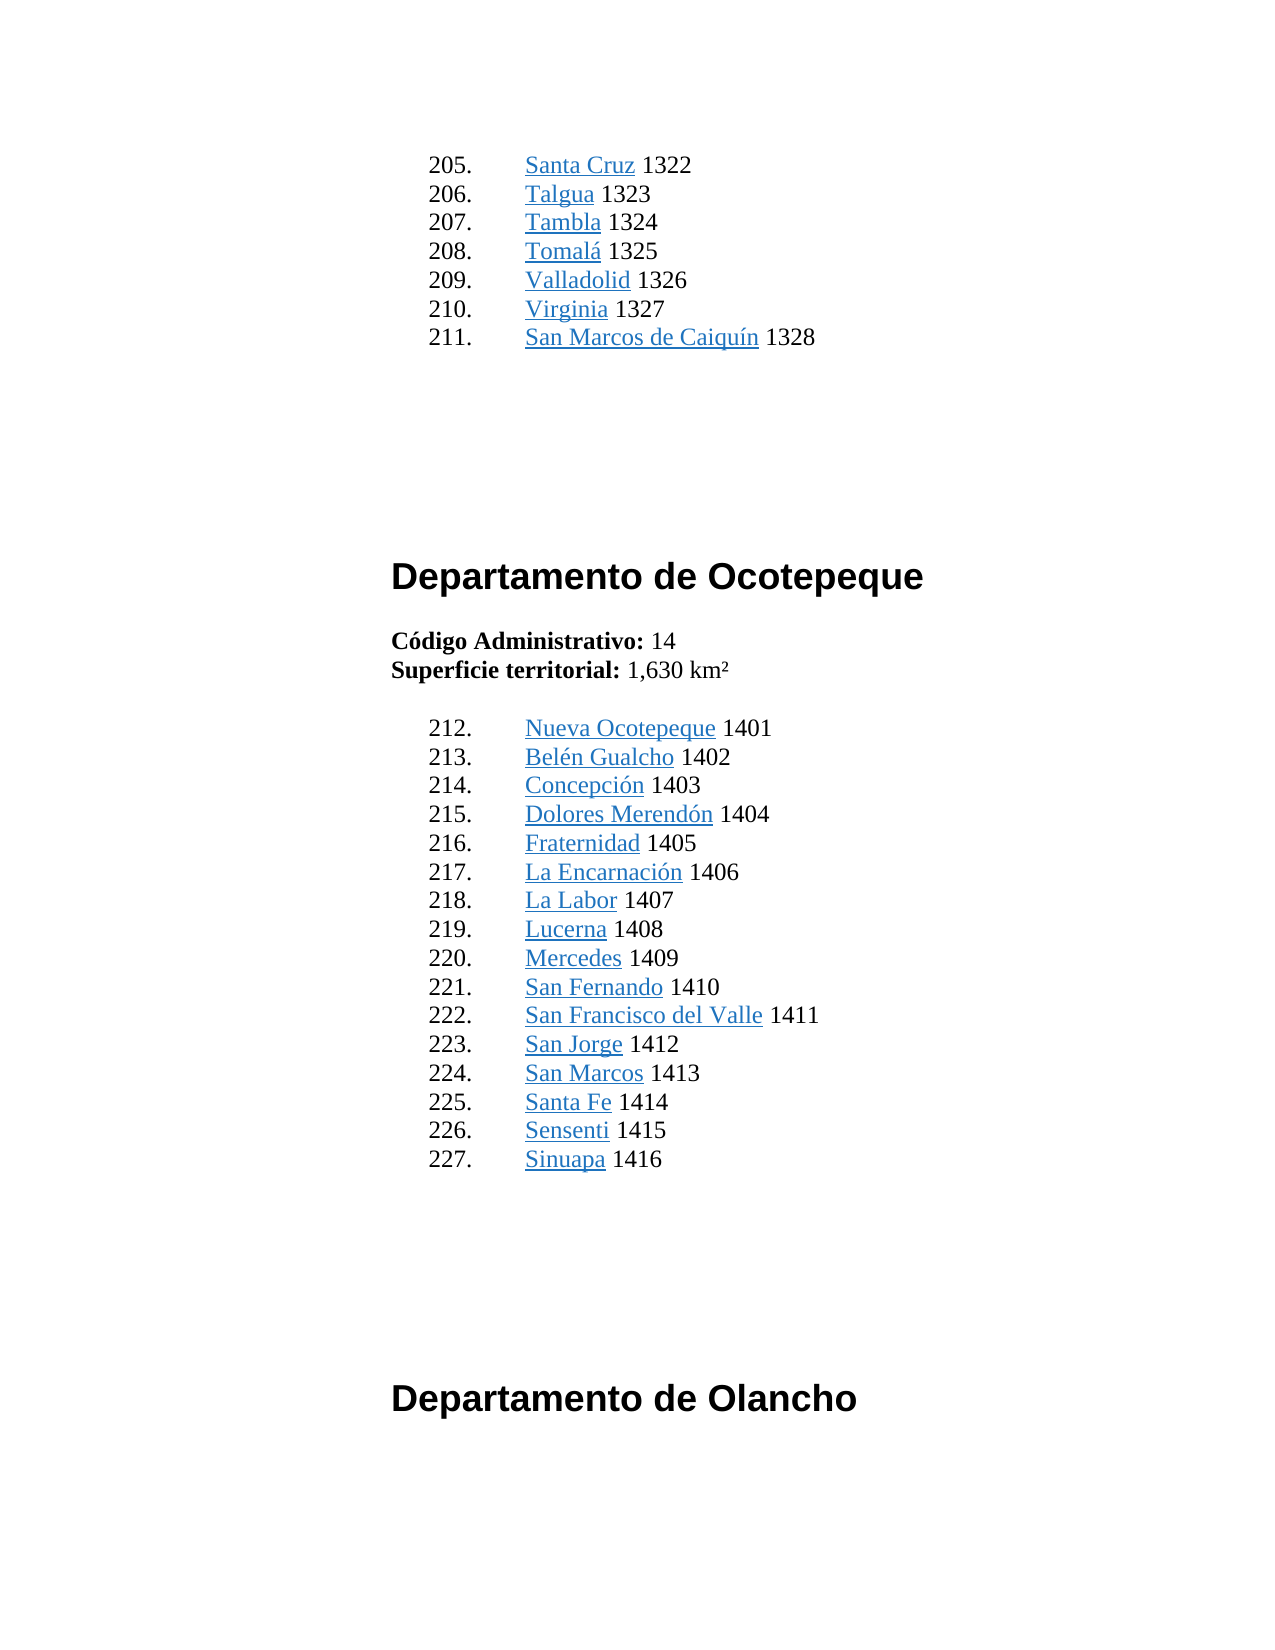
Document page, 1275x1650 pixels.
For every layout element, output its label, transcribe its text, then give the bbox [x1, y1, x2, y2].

list Mercedes 1409 [428, 943, 1125, 972]
list Valladolid 1326 [428, 265, 1125, 294]
text Departamento de Olancho [391, 1376, 1125, 1419]
list Sensenti 1415 [428, 1116, 1125, 1144]
list Belén Gualcho 1402 [428, 742, 1125, 771]
list Sinuapa 1416 [428, 1144, 1125, 1173]
text Código Administrativo: 14 Superficie territorial: 1,630 km² [391, 626, 1125, 684]
list La Encarnación 1406 [428, 857, 1125, 886]
text Departamento de Ocotepeque [391, 554, 1125, 597]
list Santa Cruz 1322 [428, 150, 1125, 179]
list Tomalá 1325 [428, 236, 1125, 265]
list San Jorge 1412 [428, 1029, 1125, 1058]
list Dolores Merendón 1404 [428, 799, 1125, 828]
list Tambla 1324 [428, 207, 1125, 236]
list San Fernando 1410 [428, 972, 1125, 1001]
list Virginia 1327 [428, 294, 1125, 322]
list La Labor 1407 [428, 886, 1125, 914]
list San Marcos 1413 [428, 1058, 1125, 1087]
list Talgua 1323 [428, 179, 1125, 207]
list Lucerna 1408 [428, 914, 1125, 943]
list Fraternidad 1405 [428, 828, 1125, 857]
list San Francisco del Valle 1411 [428, 1001, 1125, 1029]
list San Marcos de Caiquín 1328 [428, 322, 1125, 351]
list Concepción 1403 [428, 771, 1125, 799]
list Nueva Ocotepeque 1401 [428, 713, 1125, 742]
list Santa Fe 1414 [428, 1087, 1125, 1116]
